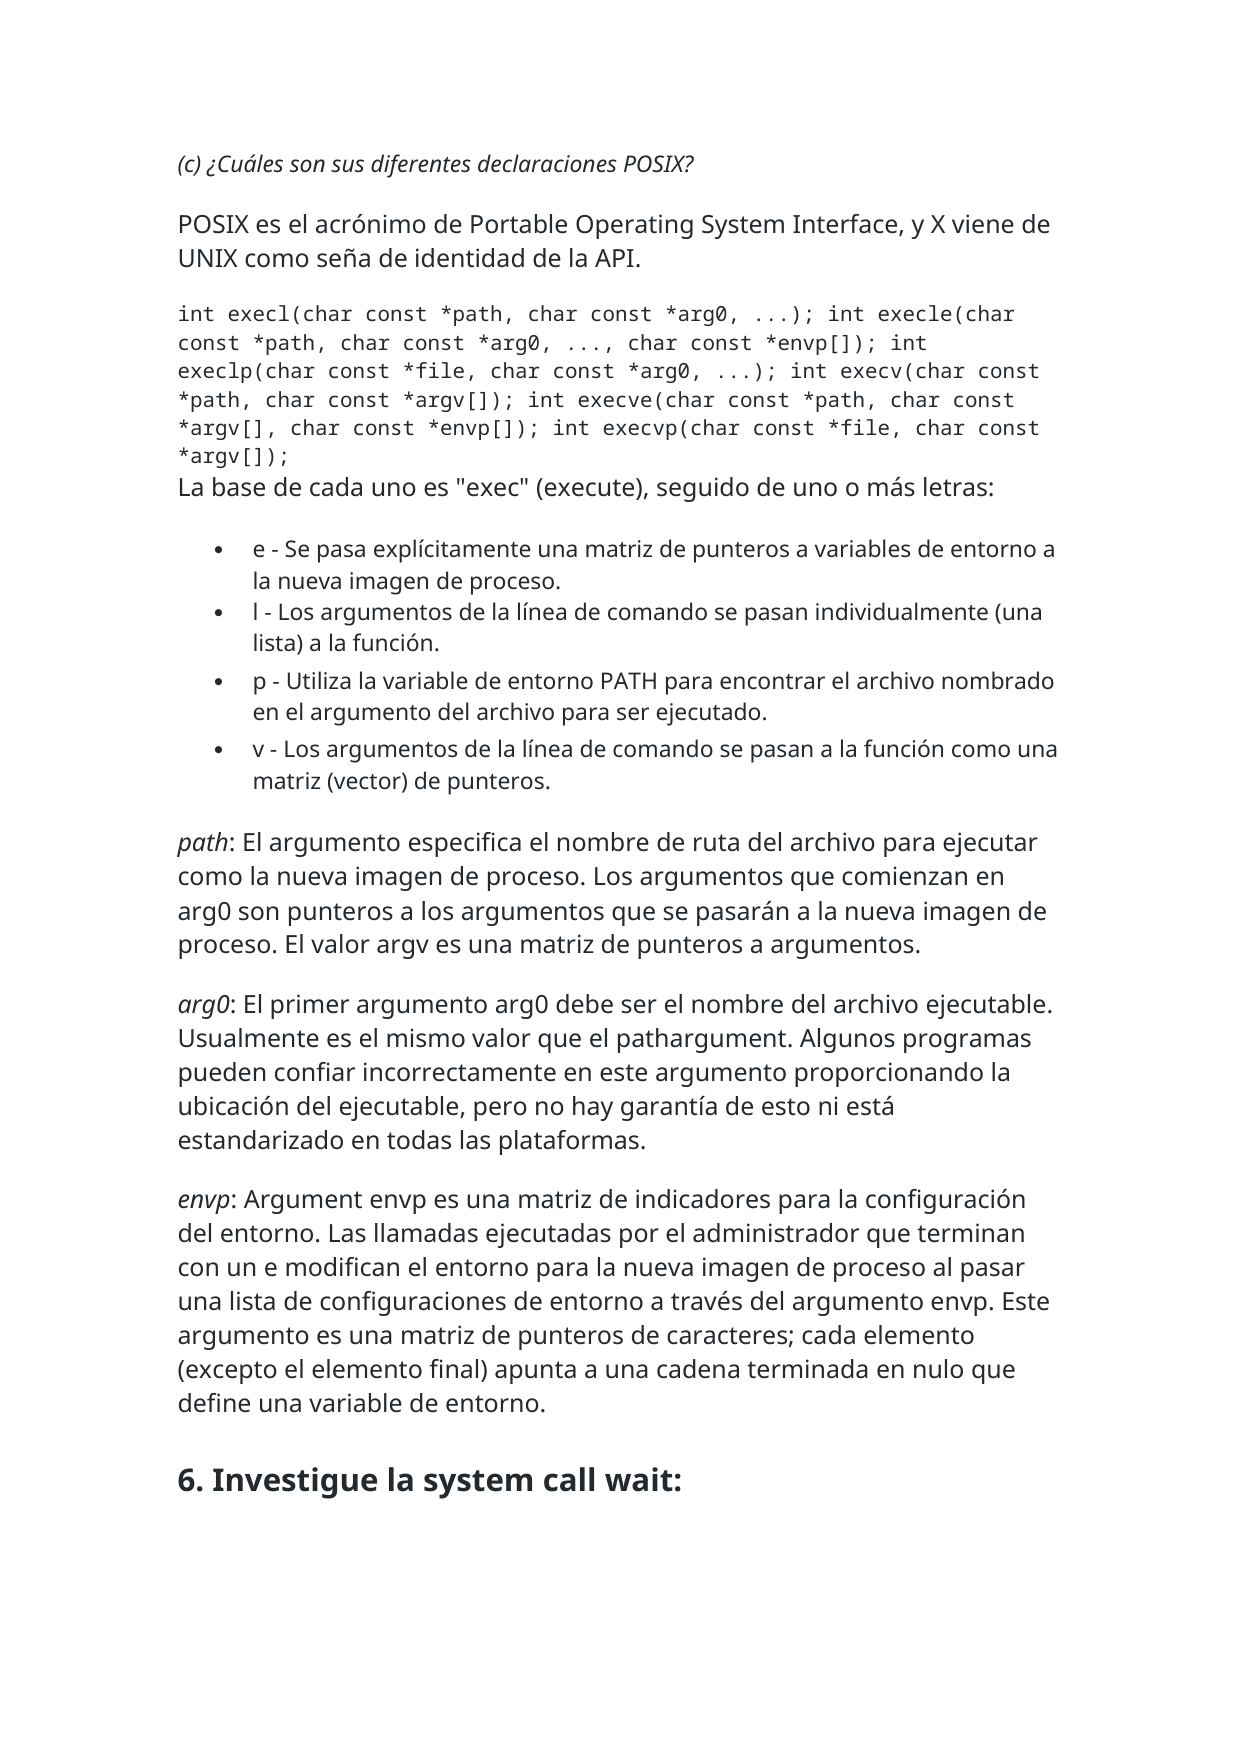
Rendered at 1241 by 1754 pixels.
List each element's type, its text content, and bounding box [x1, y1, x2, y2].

subtitle (c) ¿Cuáles son sus diferentes declaraciones POSIX? [177, 148, 1063, 179]
text path: El argumento especifica el nombre de ruta del archivo para ejecutar como la nueva imagen de proceso. Los argumentos que comienzan en arg0 son punteros a los argumentos que se pasarán a la nueva imagen de proceso. El valor argv es una matriz de punteros a argumentos. [177, 825, 1063, 961]
text int execl(char const *path, char const *arg0, ...); int execle(char const *path, char const *arg0, ..., char const *envp[]); int execlp(char const *file, char const *arg0, ...); int execv(char const *path, char const *argv[]); int execve(char const *path, char const *argv[], char const *envp[]); int execvp(char const *file, char const *argv[]); [177, 299, 1063, 470]
list e - Se pasa explícitamente una matriz de punteros a variables de entorno a la nueva imagen de proceso. [215, 533, 1063, 596]
list l - Los argumentos de la línea de comando se pasan individualmente (una lista) a la función. [215, 596, 1063, 658]
text La base de cada uno es "exec" (execute), seguido de uno o más letras: [177, 470, 1063, 504]
text POSIX es el acrónimo de Portable Operating System Interface, y X viene de UNIX como seña de identidad de la API. [177, 206, 1063, 274]
subtitle 6. Investigue la system call wait: [177, 1457, 1063, 1500]
text arg0: El primer argumento arg0 debe ser el nombre del archivo ejecutable. Usualmente es el mismo valor que el pathargument. Algunos programas pueden confiar incorrectamente en este argumento proporcionando la ubicación del ejecutable, pero no hay garantía de esto ni está estandarizado en todas las plataformas. [177, 986, 1063, 1157]
list p - Utiliza la variable de entorno PATH para encontrar el archivo nombrado en el argumento del archivo para ser ejecutado. [215, 664, 1063, 727]
list v - Los argumentos de la línea de comando se pasan a la función como una matriz (vector) de punteros. [215, 733, 1063, 796]
text envp: Argument envp es una matriz de indicadores para la configuración del entorno. Las llamadas ejecutadas por el administrador que terminan con un e modifican el entorno para la nueva imagen de proceso al pasar una lista de configuraciones de entorno a través del argumento envp. Este argumento es una matriz de punteros de caracteres; cada elemento (excepto el elemento final) apunta a una cadena terminada en nulo que define una variable de entorno. [177, 1182, 1063, 1420]
